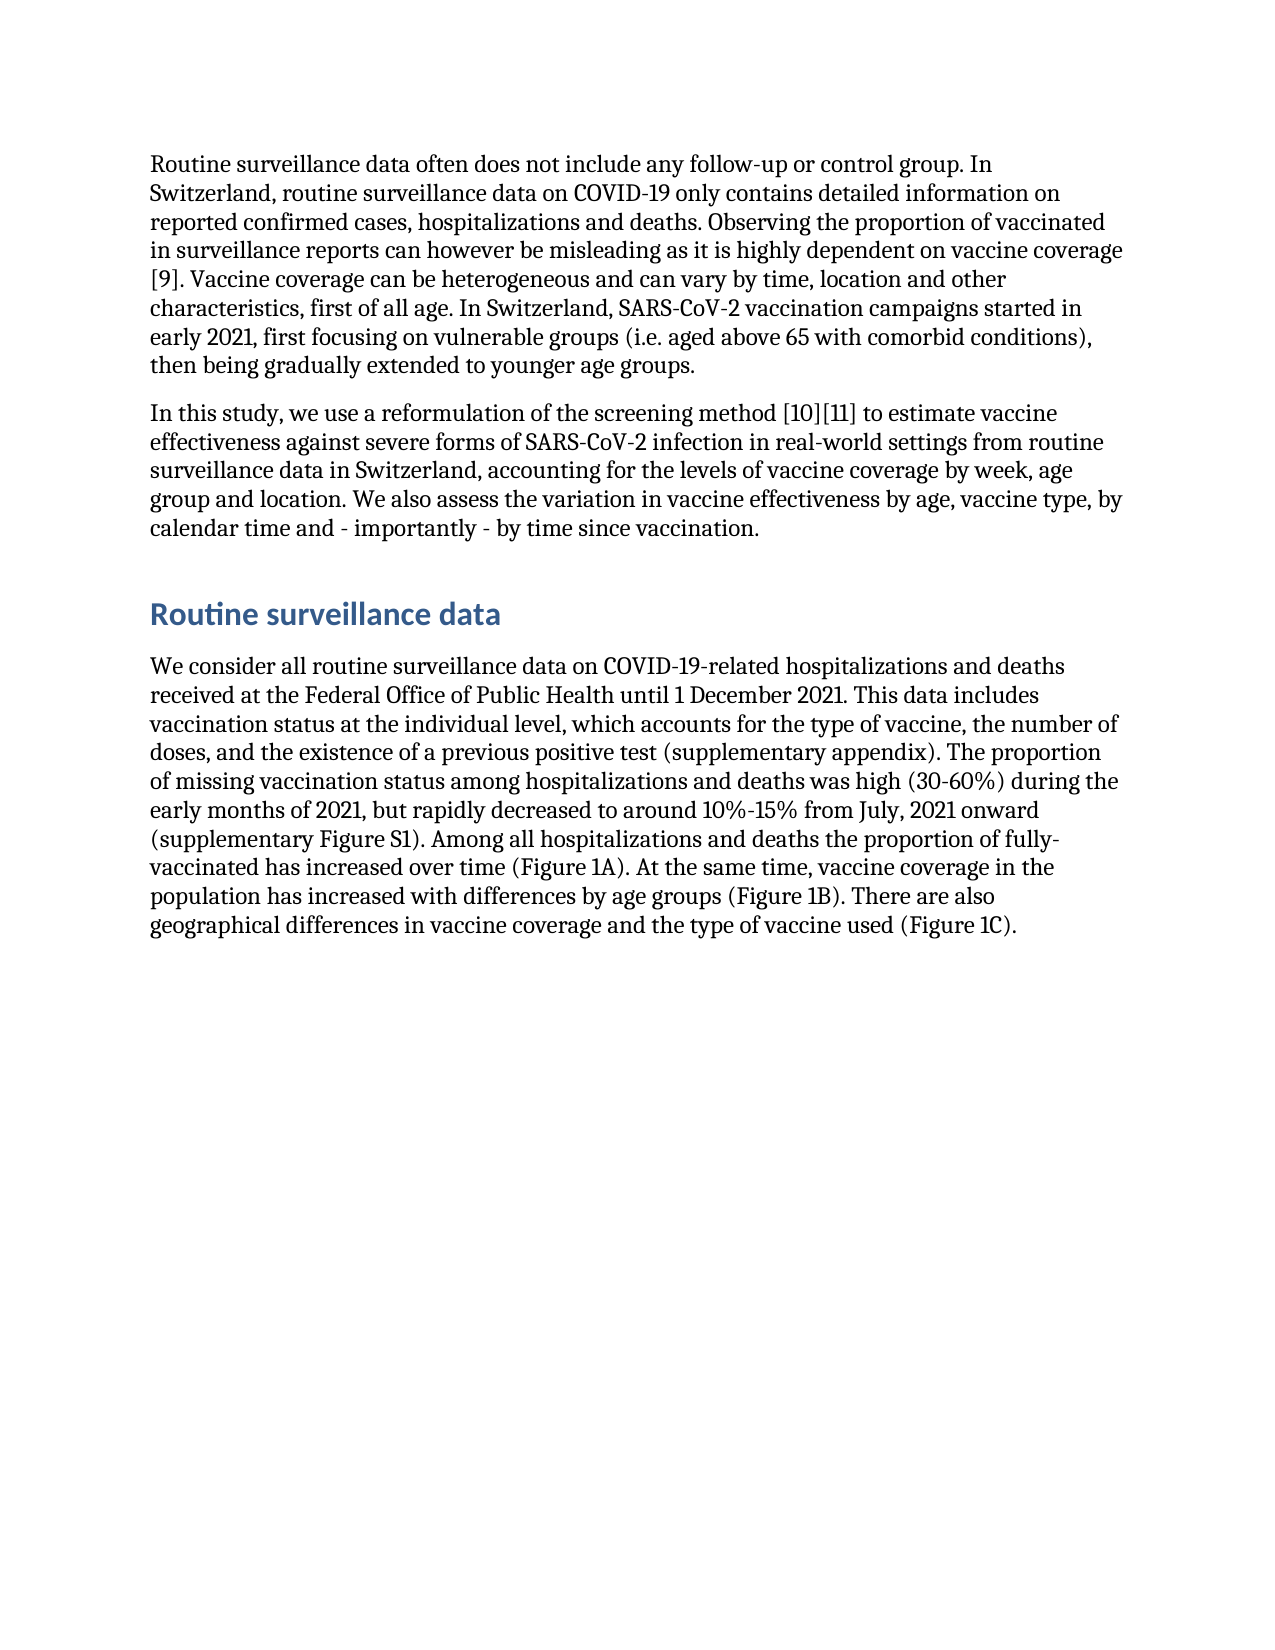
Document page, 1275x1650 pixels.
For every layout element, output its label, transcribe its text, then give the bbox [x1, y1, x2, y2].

subtitle Routine surveillance data [150, 592, 1125, 633]
text We consider all routine surveillance data on COVID-19-related hospitalizations and deaths received at the Federal Office of Public Health until 1 December 2021. This data includes vaccination status at the individual level, which accounts for the type of vaccine, the number of doses, and the existence of a previous positive test (supplementary appendix). The proportion of missing vaccination status among hospitalizations and deaths was high (30-60%) during the early months of 2021, but rapidly decreased to around 10%-15% from July, 2021 onward (supplementary Figure S1). Among all hospitalizations and deaths the proportion of fully-vaccinated has increased over time (Figure 1A). At the same time, vaccine coverage in the population has increased with differences by age groups (Figure 1B). There are also geographical differences in vaccine coverage and the type of vaccine used (Figure 1C). [150, 652, 1125, 939]
text Routine surveillance data often does not include any follow-up or control group. In Switzerland, routine surveillance data on COVID-19 only contains detailed information on reported confirmed cases, hospitalizations and deaths. Observing the proportion of vaccinated in surveillance reports can however be misleading as it is highly dependent on vaccine coverage [9]. Vaccine coverage can be heterogeneous and can vary by time, location and other characteristics, first of all age. In Switzerland, SARS-CoV-2 vaccination campaigns started in early 2021, first focusing on vulnerable groups (i.e. aged above 65 with comorbid conditions), then being gradually extended to younger age groups. [150, 150, 1125, 380]
text In this study, we use a reformulation of the screening method [10][11] to estimate vaccine effectiveness against severe forms of SARS-CoV-2 infection in real-world settings from routine surveillance data in Switzerland, accounting for the levels of vaccine coverage by week, age group and location. We also assess the variation in vaccine effectiveness by age, vaccine type, by calendar time and - importantly - by time since vaccination. [150, 399, 1125, 542]
